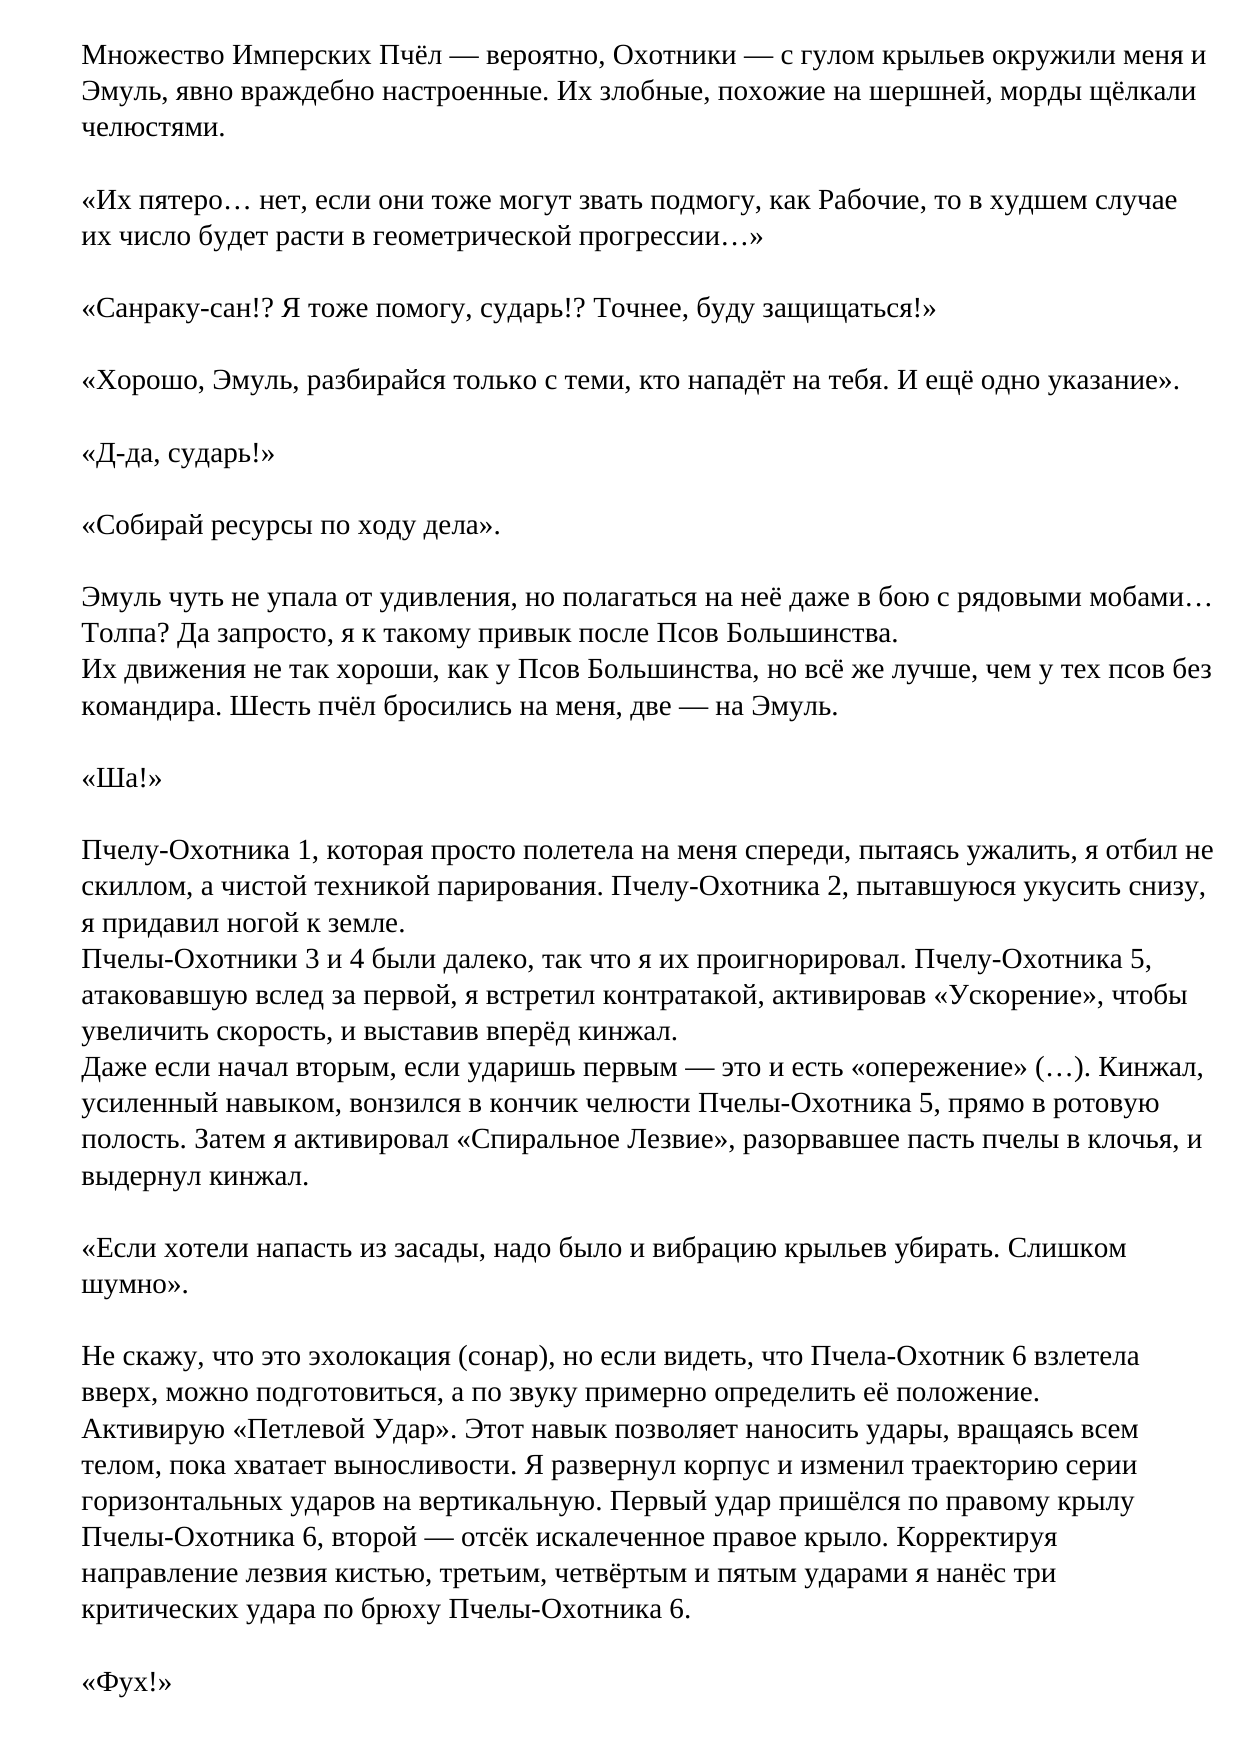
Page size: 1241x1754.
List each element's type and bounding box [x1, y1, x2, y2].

text [81, 37, 1215, 1733]
